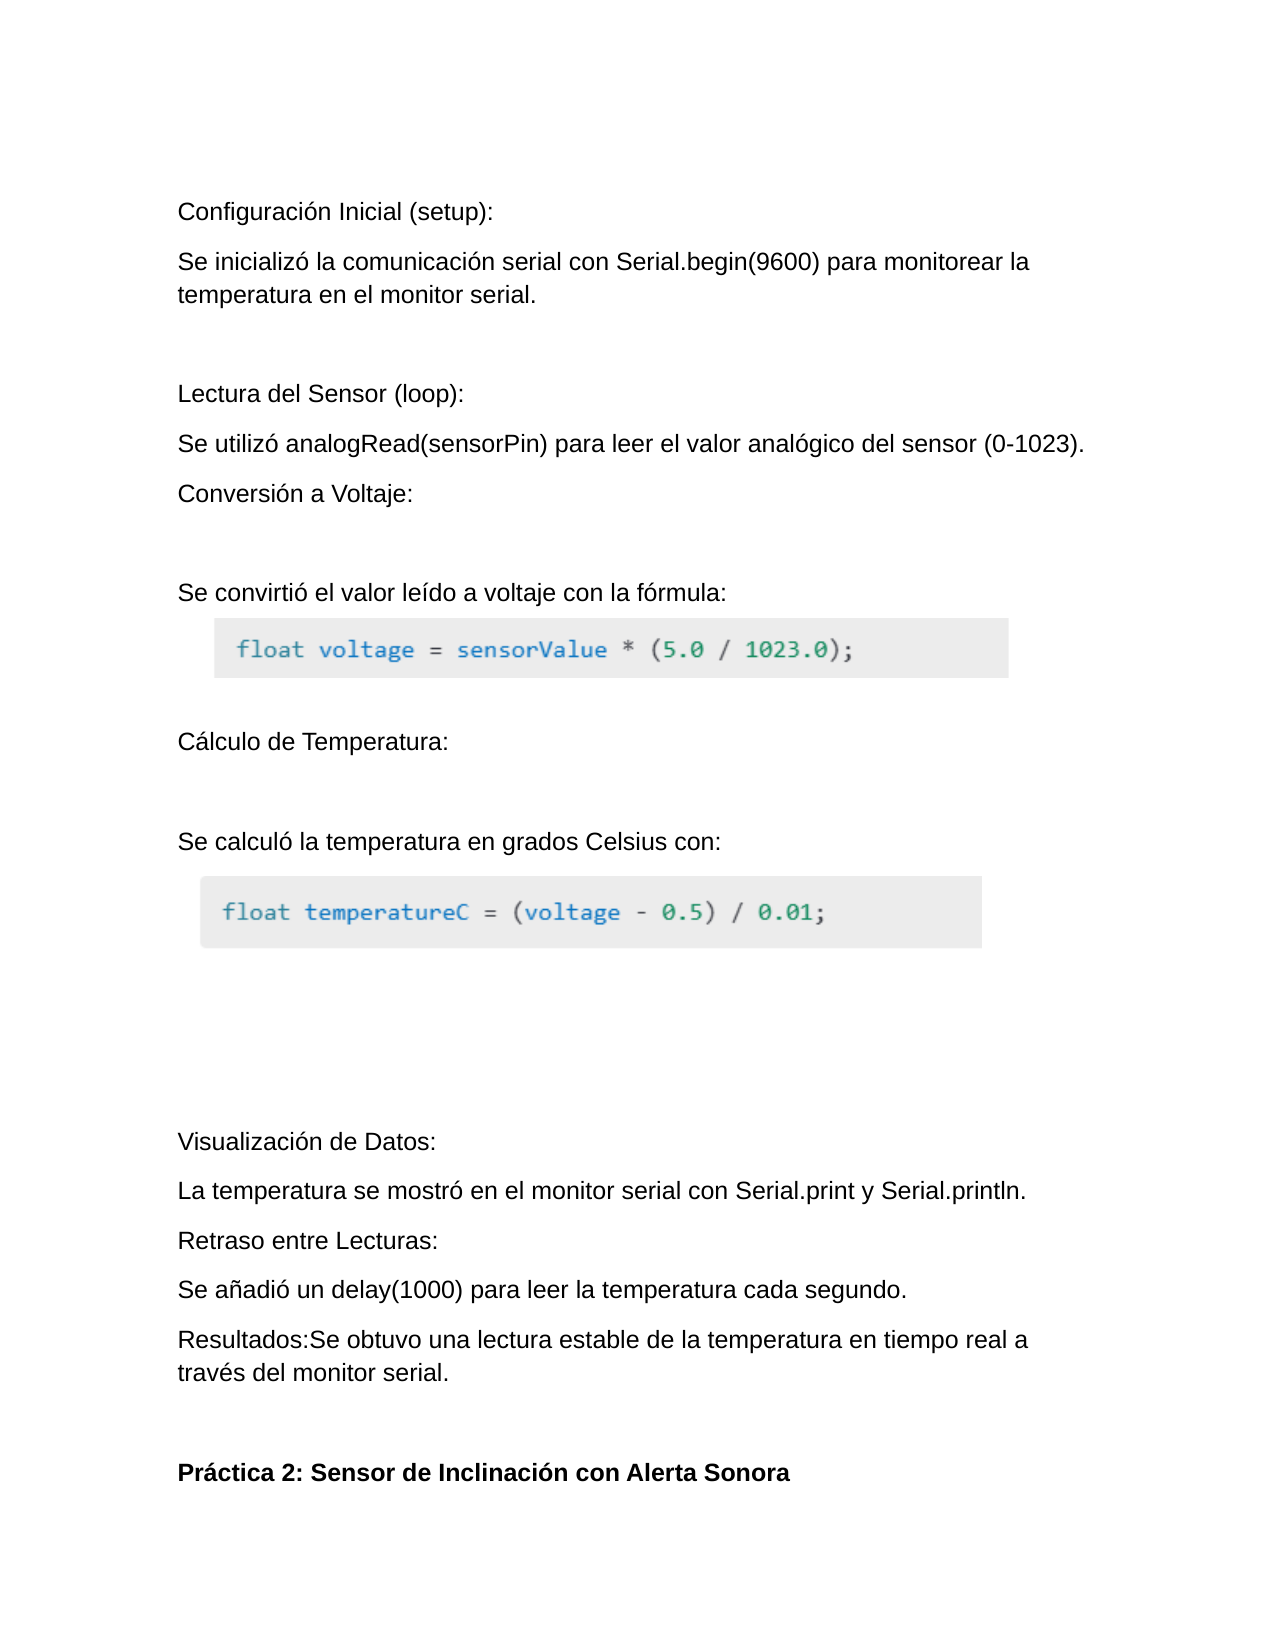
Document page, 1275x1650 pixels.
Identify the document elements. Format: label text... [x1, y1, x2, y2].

text Lectura del Sensor (loop): [177, 379, 1098, 408]
text Visualización de Datos: [177, 1126, 1098, 1155]
text Se añadió un delay(1000) para leer la temperatura cada segundo. [177, 1276, 1098, 1304]
text Conversión a Voltaje: [177, 479, 1098, 507]
text Resultados:Se obtuvo una lectura estable de la temperatura en tiempo real a través del monitor serial. [177, 1325, 1098, 1387]
text Se inicializó la comunicación serial con Serial.begin(9600) para monitorear la temperatura en el monitor serial. [177, 247, 1098, 309]
text Se calculó la temperatura en grados Celsius con: [177, 827, 1098, 855]
picture [177, 876, 982, 950]
text Retraso entre Lecturas: [177, 1226, 1098, 1254]
text Práctica 2: Sensor de Inclinación con Alerta Sonora [177, 1458, 1098, 1486]
text Se convirtió el valor leído a voltaje con la fórmula: [177, 578, 1098, 607]
text Se utilizó analogRead(sensorPin) para leer el valor analógico del sensor (0-1023). [177, 429, 1098, 458]
picture [177, 618, 1009, 678]
text La temperatura se mostró en el monitor serial con Serial.print y Serial.println. [177, 1176, 1098, 1205]
text Configuración Inicial (setup): [177, 197, 1098, 226]
text Cálculo de Temperatura: [177, 727, 1098, 756]
